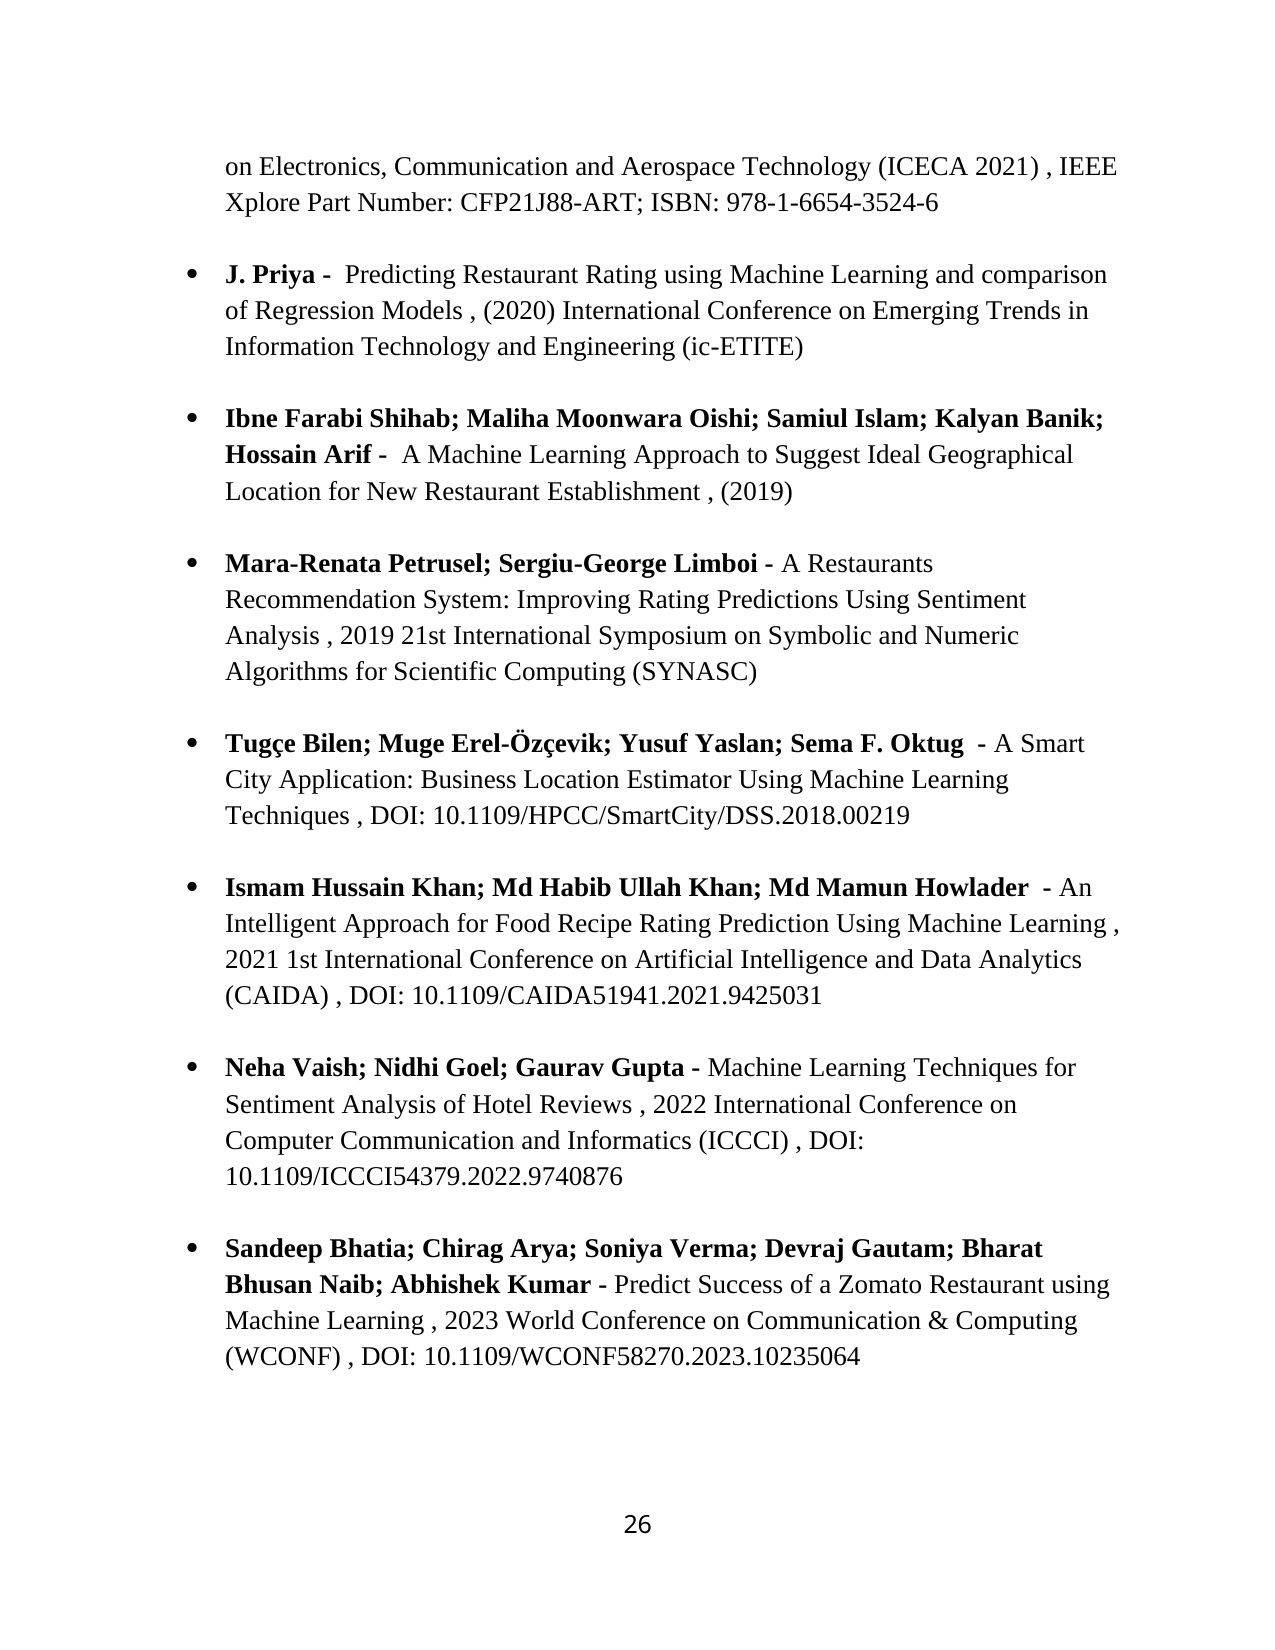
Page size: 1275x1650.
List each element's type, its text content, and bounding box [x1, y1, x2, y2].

list Sandeep Bhatia; Chirag Arya; Soniya Verma; Devraj Gautam; Bharat Bhusan Naib; Abhishek Kumar - Predict Success of a Zomato Restaurant using Machine Learning , 2023 World Conference on Communication & Computing (WCONF) , DOI: 10.1109/WCONF58270.2023.10235064 [187, 1232, 1125, 1371]
list Ibne Farabi Shihab; Maliha Moonwara Oishi; Samiul Islam; Kalyan Banik; Hossain Arif - A Machine Learning Approach to Suggest Ideal Geographical Location for New Restaurant Establishment , (2019) [187, 402, 1125, 506]
list Mara-Renata Petrusel; Sergiu-George Limboi - A Restaurants Recommendation System: Improving Rating Predictions Using Sentiment Analysis , 2019 21st International Symposium on Symbolic and Numeric Algorithms for Scientific Computing (SYNASC) [187, 547, 1125, 686]
list Neha Vaish; Nidhi Goel; Gaurav Gupta - Machine Learning Techniques for Sentiment Analysis of Hotel Reviews , 2022 International Conference on Computer Communication and Informatics (ICCCI) , DOI: 10.1109/ICCCI54379.2022.9740876 [187, 1052, 1125, 1191]
list J. Priya - Predicting Restaurant Rating using Machine Learning and comparison of Regression Models , (2020) International Conference on Emerging Trends in Information Technology and Engineering (ic-ETITE) [187, 258, 1125, 361]
list Ismam Hussain Khan; Md Habib Ullah Khan; Md Mamun Howlader - An Intelligent Approach for Food Recipe Rating Prediction Using Machine Learning , 2021 1st International Conference on Artificial Intelligence and Data Analytics (CAIDA) , DOI: 10.1109/CAIDA51941.2021.9425031 [187, 871, 1125, 1011]
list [187, 150, 1125, 217]
list Tugçe Bilen; Muge Erel-Özçevik; Yusuf Yaslan; Sema F. Oktug - A Smart City Application: Business Location Estimator Using Machine Learning Techniques , DOI: 10.1109/HPCC/SmartCity/DSS.2018.00219 [187, 727, 1125, 830]
